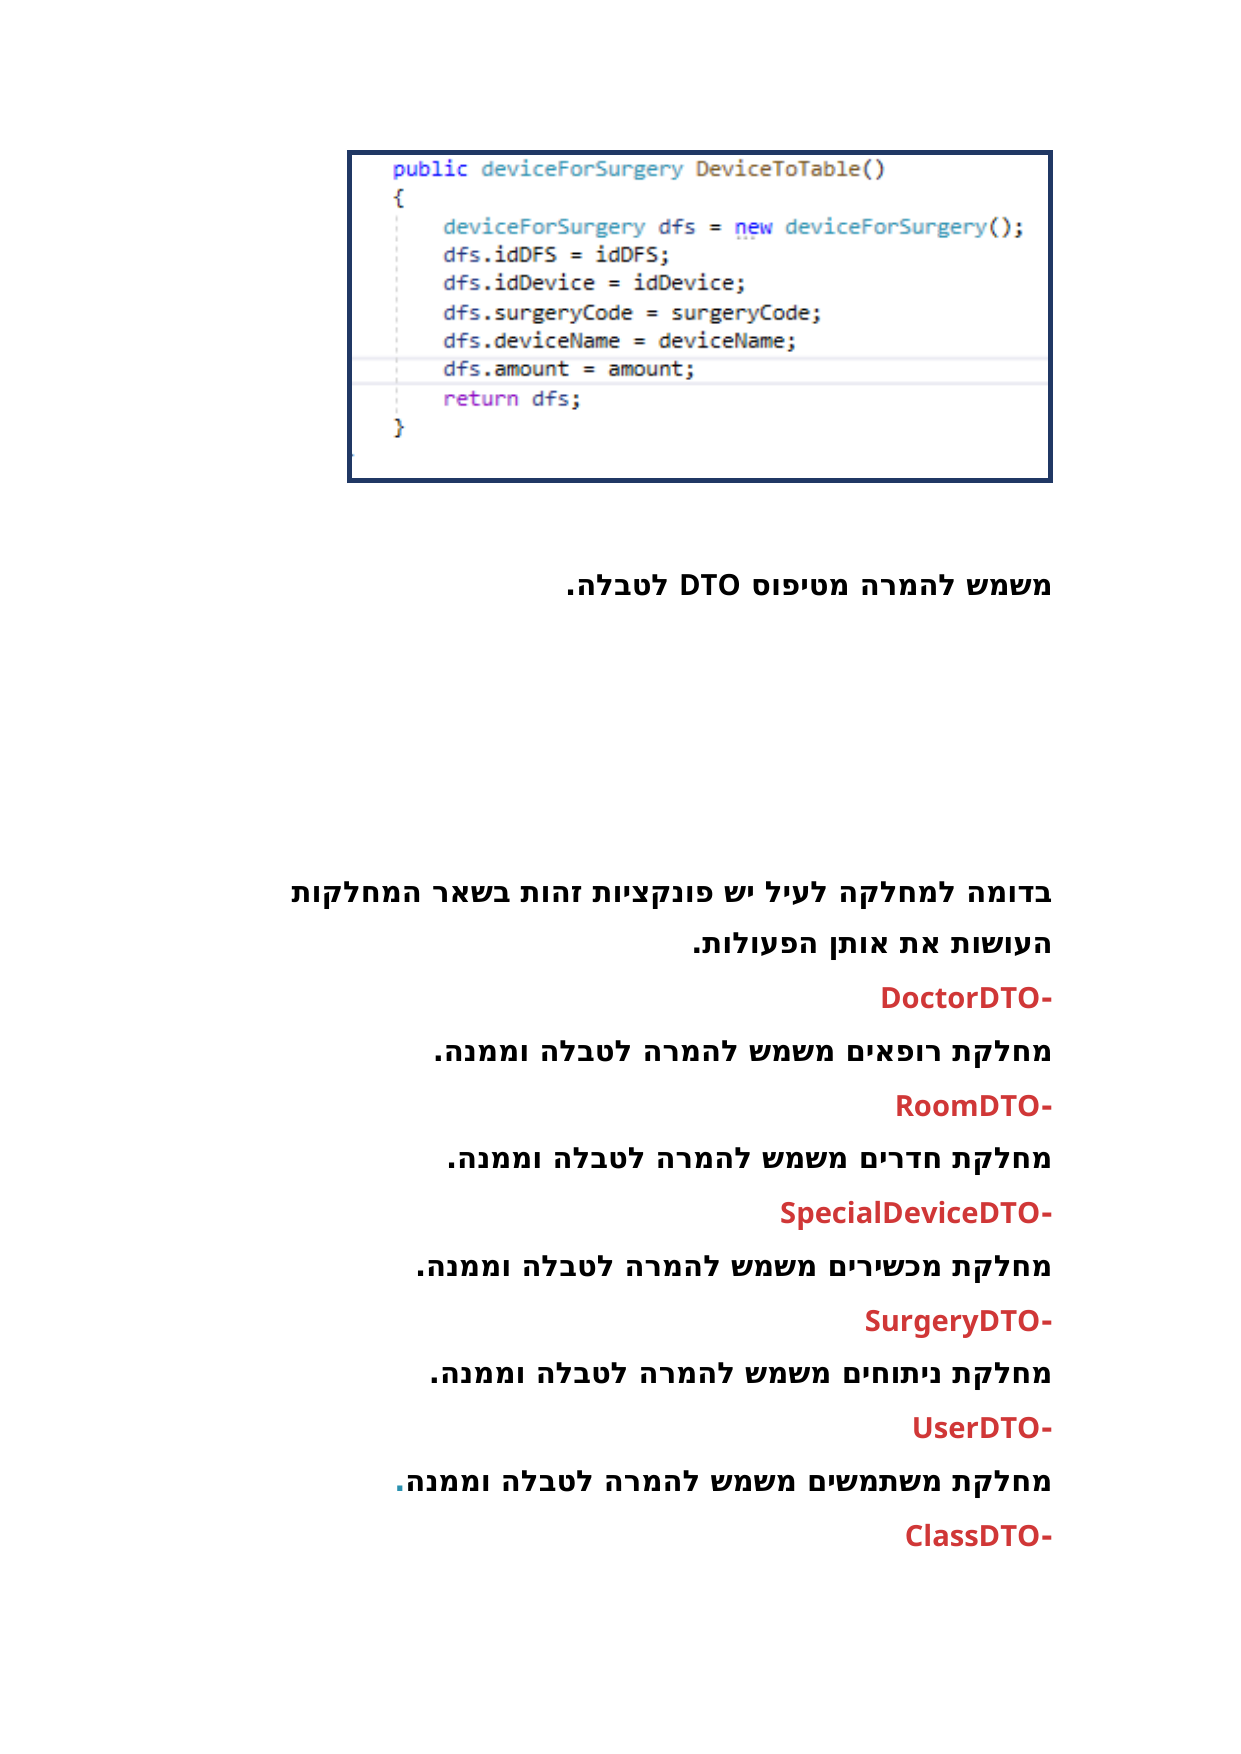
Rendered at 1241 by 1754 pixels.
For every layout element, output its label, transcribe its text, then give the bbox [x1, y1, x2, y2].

picture [352, 155, 1048, 478]
